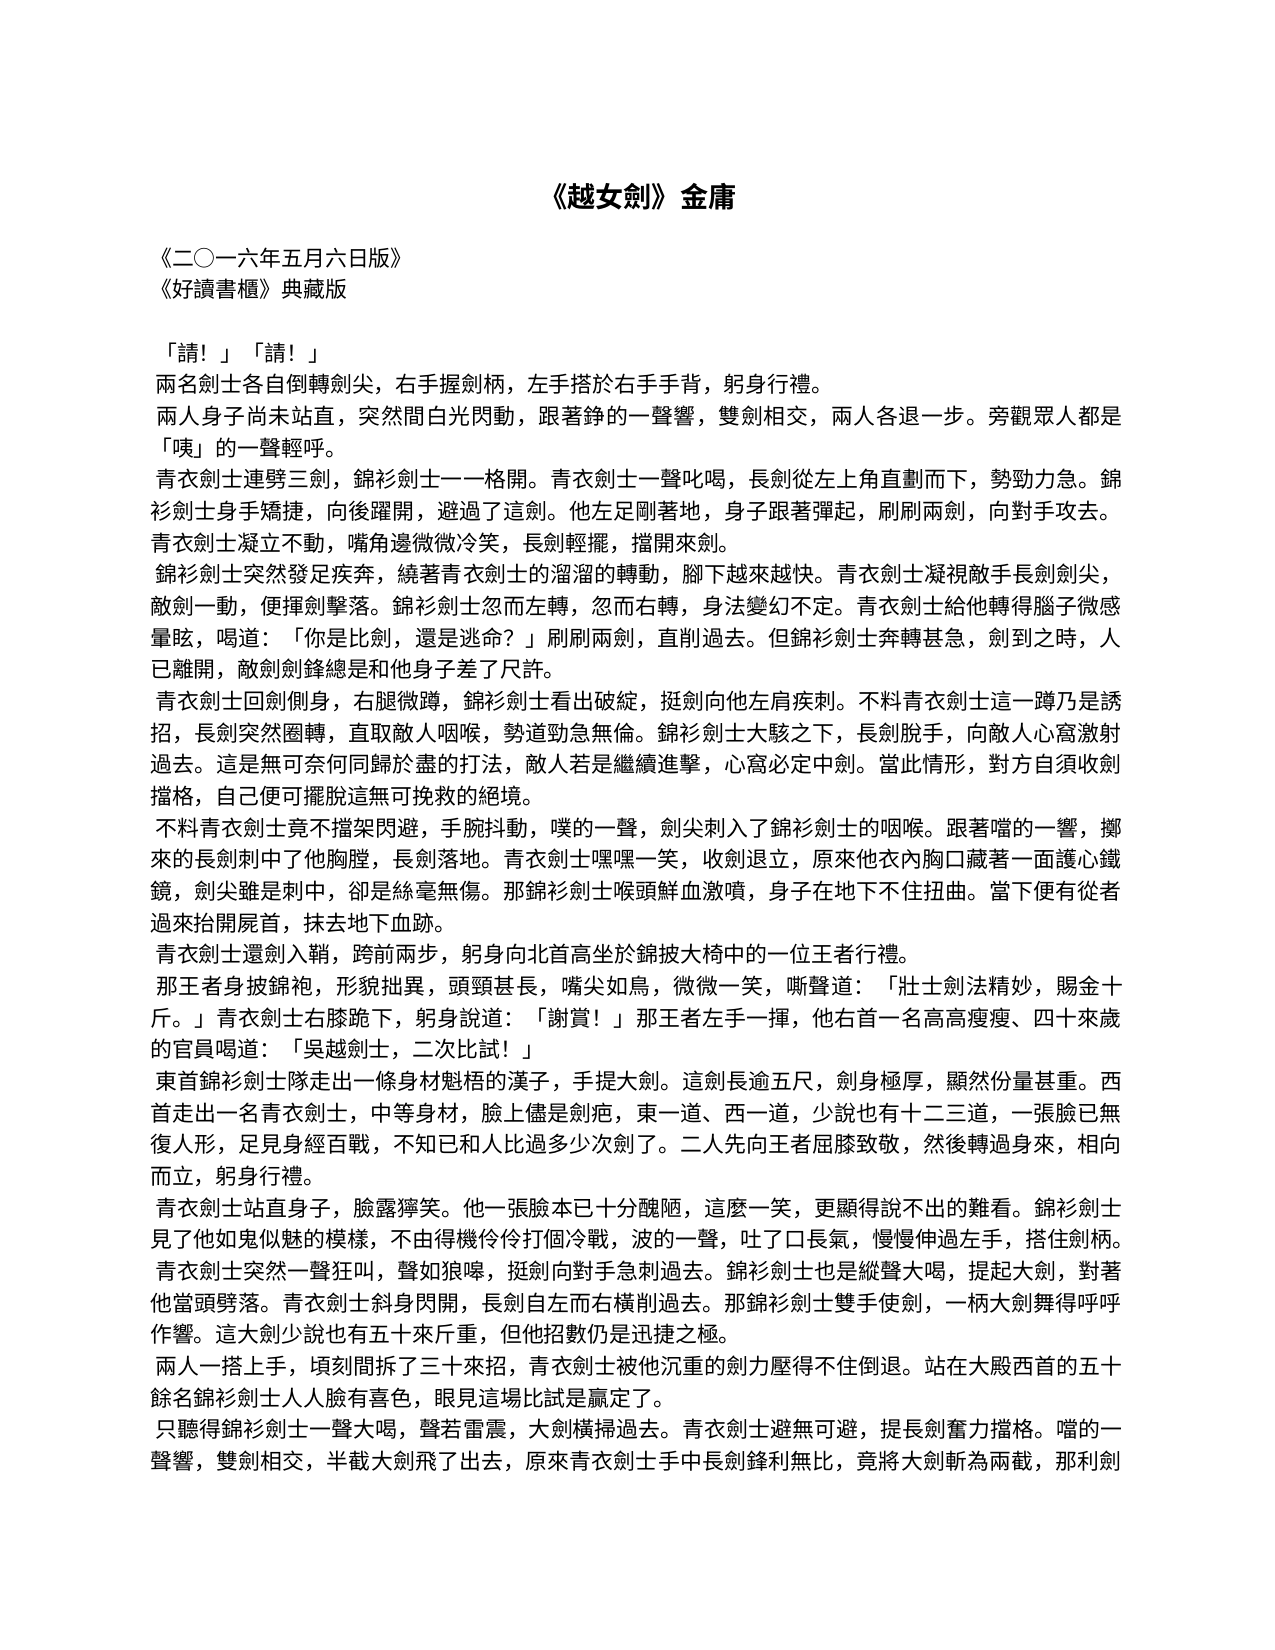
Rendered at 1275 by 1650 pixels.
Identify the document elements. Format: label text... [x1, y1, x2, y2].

text 《二○一六年五月六日版》 [150, 241, 1125, 272]
subtitle 《越女劍》金庸 [150, 175, 1125, 216]
text 「請！」「請！」 [150, 336, 1125, 367]
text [150, 1412, 1125, 1476]
text 兩名劍士各自倒轉劍尖，右手握劍柄，左手搭於右手手背，躬身行禮。 [150, 367, 1125, 399]
text 兩人身子尚未站直，突然間白光閃動，跟著錚的一聲響，雙劍相交，兩人各退一步。旁觀眾人都是「咦」的一聲輕呼。 [150, 399, 1125, 462]
text 青衣劍士連劈三劍，錦衫劍士一一格開。青衣劍士一聲叱喝，長劍從左上角直劃而下，勢勁力急。錦衫劍士身手矯捷，向後躍開，避過了這劍。他左足剛著地，身子跟著彈起，刷刷兩劍，向對手攻去。青衣劍士凝立不動，嘴角邊微微冷笑，長劍輕擺，擋開來劍。 [150, 462, 1125, 557]
text 不料青衣劍士竟不擋架閃避，手腕抖動，噗的一聲，劍尖刺入了錦衫劍士的咽喉。跟著噹的一響，擲來的長劍刺中了他胸膛，長劍落地。青衣劍士嘿嘿一笑，收劍退立，原來他衣內胸口藏著一面護心鐵鏡，劍尖雖是刺中，卻是絲毫無傷。那錦衫劍士喉頭鮮血激噴，身子在地下不住扭曲。當下便有從者過來抬開屍首，抹去地下血跡。 [150, 811, 1125, 937]
text 青衣劍士站直身子，臉露獰笑。他一張臉本已十分醜陋，這麼一笑，更顯得說不出的難看。錦衫劍士見了他如鬼似魅的模樣，不由得機伶伶打個冷戰，波的一聲，吐了口長氣，慢慢伸過左手，搭住劍柄。 [150, 1191, 1125, 1254]
text 青衣劍士突然一聲狂叫，聲如狼嗥，挺劍向對手急刺過去。錦衫劍士也是縱聲大喝，提起大劍，對著他當頭劈落。青衣劍士斜身閃開，長劍自左而右橫削過去。那錦衫劍士雙手使劍，一柄大劍舞得呼呼作響。這大劍少說也有五十來斤重，但他招數仍是迅捷之極。 [150, 1254, 1125, 1349]
text 兩人一搭上手，頃刻間拆了三十來招，青衣劍士被他沉重的劍力壓得不住倒退。站在大殿西首的五十餘名錦衫劍士人人臉有喜色，眼見這場比試是贏定了。 [150, 1349, 1125, 1412]
text 《好讀書櫃》典藏版 [150, 272, 1125, 304]
text 錦衫劍士突然發足疾奔，繞著青衣劍士的溜溜的轉動，腳下越來越快。青衣劍士凝視敵手長劍劍尖，敵劍一動，便揮劍擊落。錦衫劍士忽而左轉，忽而右轉，身法變幻不定。青衣劍士給他轉得腦子微感暈眩，喝道：「你是比劍，還是逃命？」刷刷兩劍，直削過去。但錦衫劍士奔轉甚急，劍到之時，人已離開，敵劍劍鋒總是和他身子差了尺許。 [150, 557, 1125, 684]
text 那王者身披錦袍，形貌拙異，頭頸甚長，嘴尖如鳥，微微一笑，嘶聲道：「壯士劍法精妙，賜金十斤。」青衣劍士右膝跪下，躬身說道：「謝賞！」那王者左手一揮，他右首一名高高瘦瘦、四十來歲的官員喝道：「吳越劍士，二次比試！」 [150, 969, 1125, 1064]
text 青衣劍士還劍入鞘，跨前兩步，躬身向北首高坐於錦披大椅中的一位王者行禮。 [150, 937, 1125, 969]
text 青衣劍士回劍側身，右腿微蹲，錦衫劍士看出破綻，挺劍向他左肩疾刺。不料青衣劍士這一蹲乃是誘招，長劍突然圈轉，直取敵人咽喉，勢道勁急無倫。錦衫劍士大駭之下，長劍脫手，向敵人心窩激射過去。這是無可奈何同歸於盡的打法，敵人若是繼續進擊，心窩必定中劍。當此情形，對方自須收劍擋格，自己便可擺脫這無可挽救的絕境。 [150, 684, 1125, 811]
text 東首錦衫劍士隊走出一條身材魁梧的漢子，手提大劍。這劍長逾五尺，劍身極厚，顯然份量甚重。西首走出一名青衣劍士，中等身材，臉上儘是劍疤，東一道、西一道，少說也有十二三道，一張臉已無復人形，足見身經百戰，不知已和人比過多少次劍了。二人先向王者屈膝致敬，然後轉過身來，相向而立，躬身行禮。 [150, 1064, 1125, 1191]
